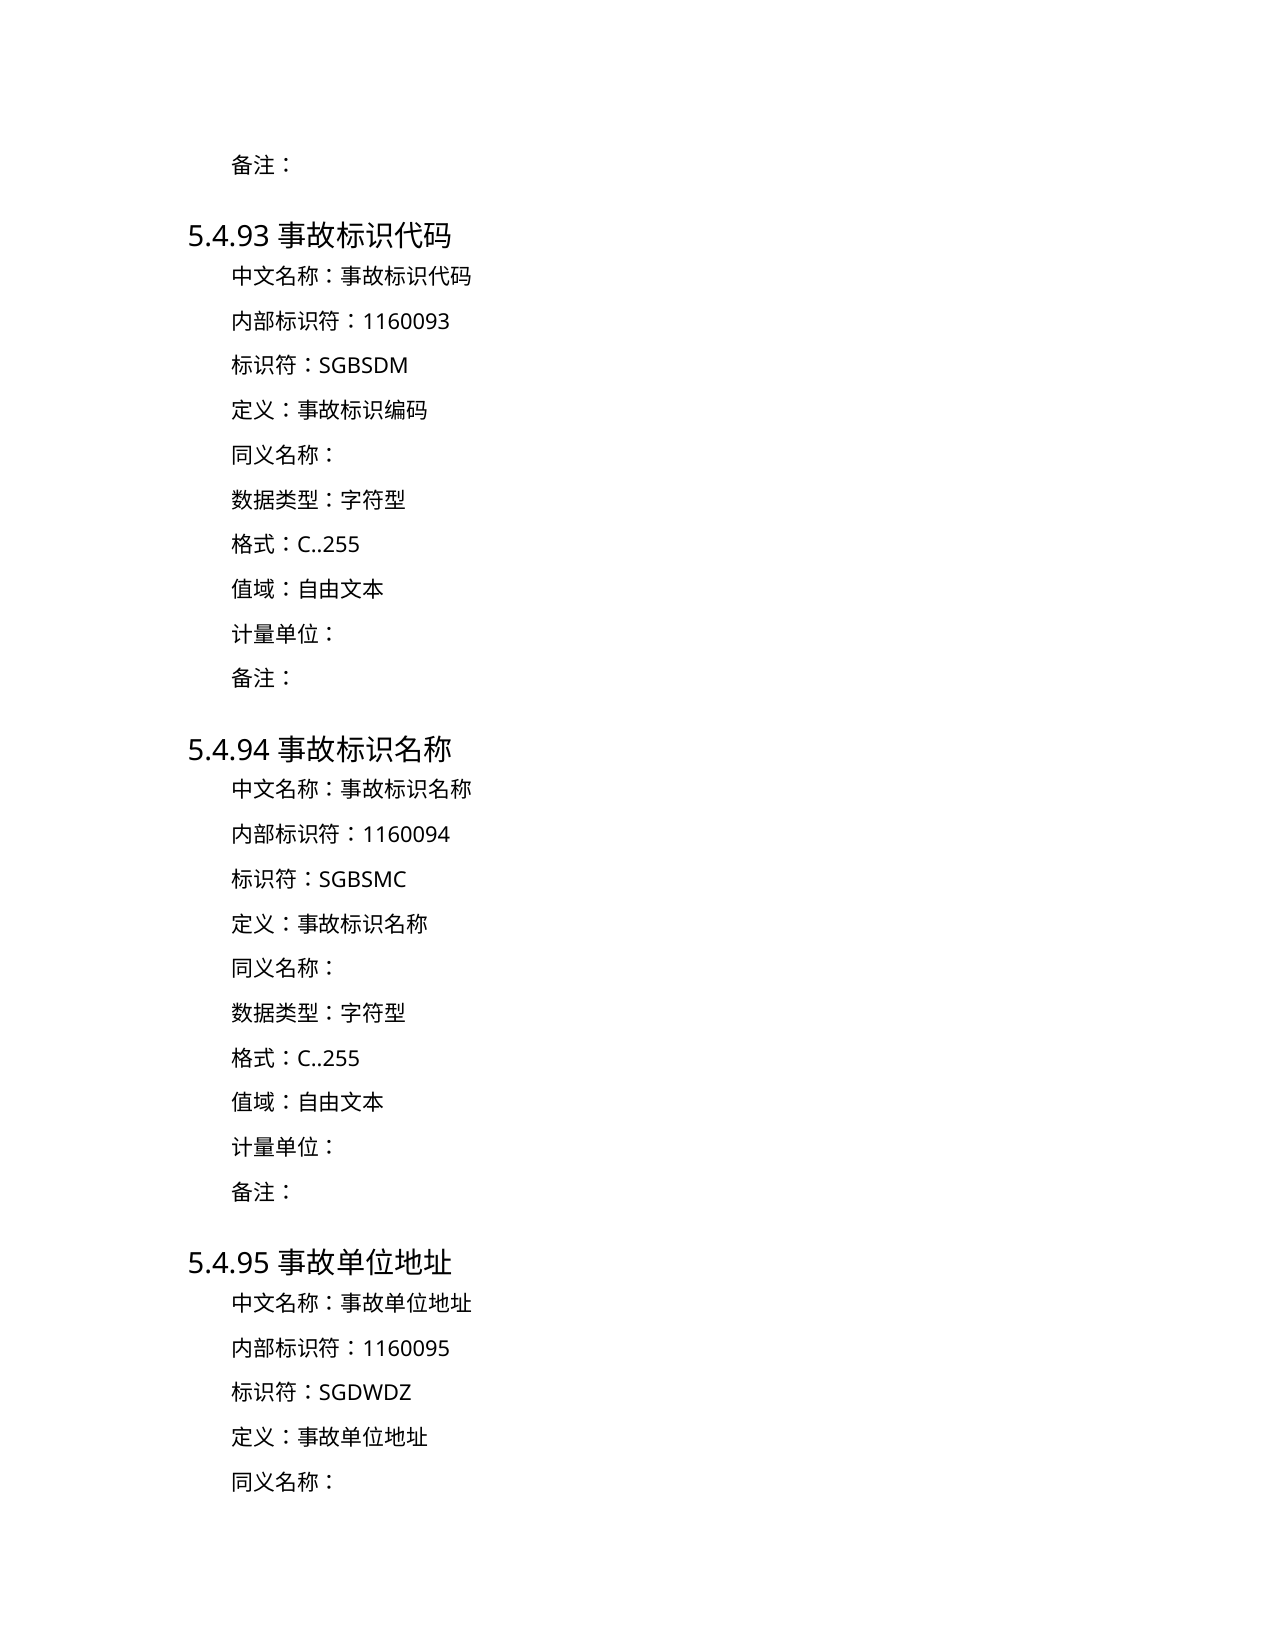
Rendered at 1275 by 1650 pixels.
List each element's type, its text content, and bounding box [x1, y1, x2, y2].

text 值域：自由文本 [231, 574, 1087, 604]
subtitle 5.4.94 事故标识名称 [187, 729, 1087, 768]
text 标识符：SGBSMC [231, 864, 1087, 894]
text 中文名称：事故单位地址 [231, 1288, 1087, 1318]
text 备注： [231, 1177, 1087, 1206]
text 中文名称：事故标识名称 [231, 774, 1087, 804]
text 内部标识符：1160094 [231, 819, 1087, 849]
text 同义名称： [231, 953, 1087, 983]
text 数据类型：字符型 [231, 484, 1087, 514]
text 定义：事故标识名称 [231, 908, 1087, 938]
subtitle 5.4.95 事故单位地址 [187, 1242, 1087, 1282]
text 定义：事故标识编码 [231, 395, 1087, 425]
text 标识符：SGDWDZ [231, 1377, 1087, 1407]
text 格式：C..255 [231, 1043, 1087, 1072]
text 值域：自由文本 [231, 1087, 1087, 1117]
text 定义：事故单位地址 [231, 1422, 1087, 1452]
text 同义名称： [231, 1467, 1087, 1496]
text 同义名称： [231, 440, 1087, 470]
text 数据类型：字符型 [231, 998, 1087, 1028]
text 格式：C..255 [231, 529, 1087, 559]
text 内部标识符：1160095 [231, 1332, 1087, 1362]
text 标识符：SGBSDM [231, 351, 1087, 380]
text 备注： [231, 663, 1087, 693]
text 计量单位： [231, 1132, 1087, 1162]
subtitle 5.4.93 事故标识代码 [187, 216, 1087, 255]
text 中文名称：事故标识代码 [231, 261, 1087, 291]
text 内部标识符：1160093 [231, 306, 1087, 336]
text 计量单位： [231, 619, 1087, 648]
text 备注： [231, 150, 1087, 180]
